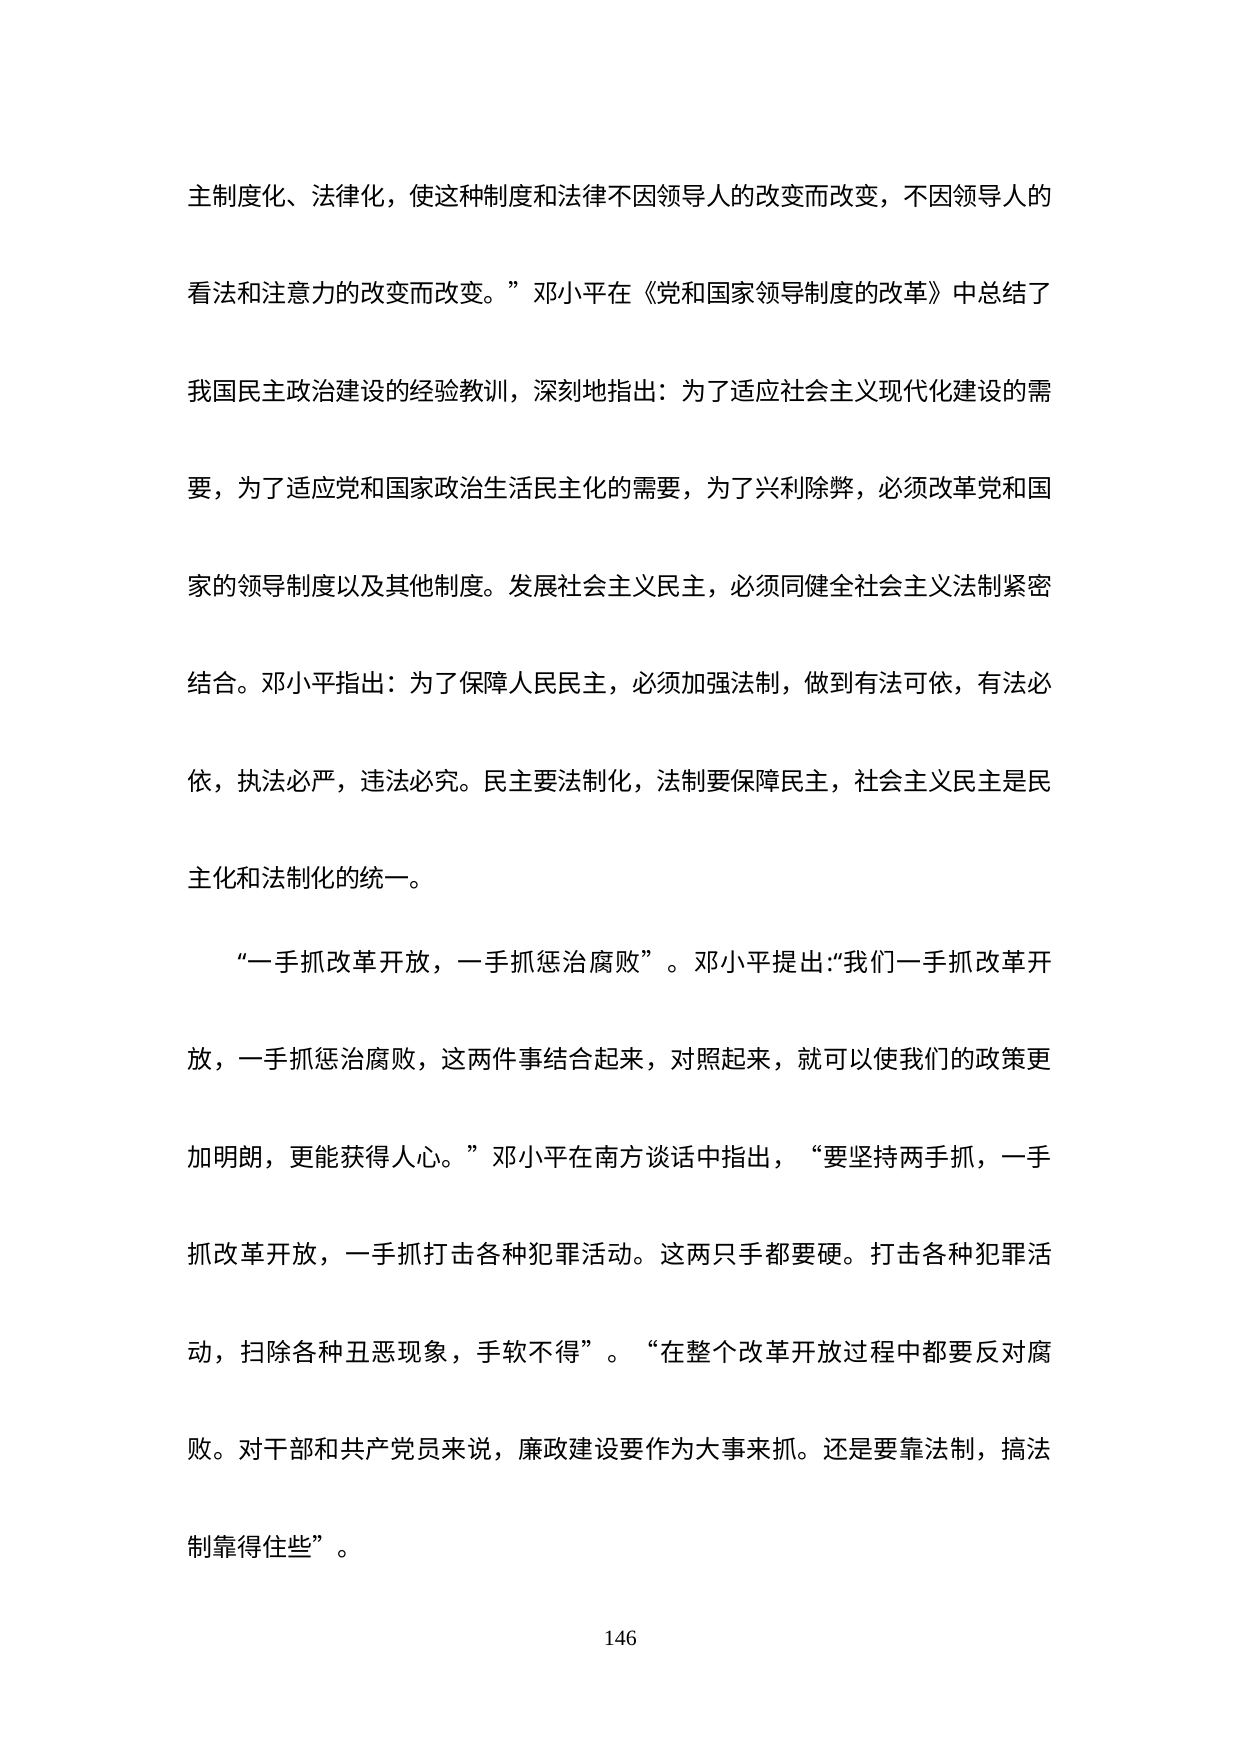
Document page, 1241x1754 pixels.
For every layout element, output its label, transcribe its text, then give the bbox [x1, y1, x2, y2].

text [187, 162, 1053, 909]
text “一手抓改革开放，一手抓惩治腐败”。邓小平提出:“我们一手抓改革开放，一手抓惩治腐败，这两件事结合起来，对照起来，就可以使我们的政策更加明朗，更能获得人心。”邓小平在南方谈话中指出，“要坚持两手抓，一手抓改革开放，一手抓打击各种犯罪活动。这两只手都要硬。打击各种犯罪活动，扫除各种丑恶现象，手软不得”。“在整个改革开放过程中都要反对腐败。对干部和共产党员来说，廉政建设要作为大事来抓。还是要靠法制，搞法制靠得住些”。 [187, 928, 1053, 1578]
